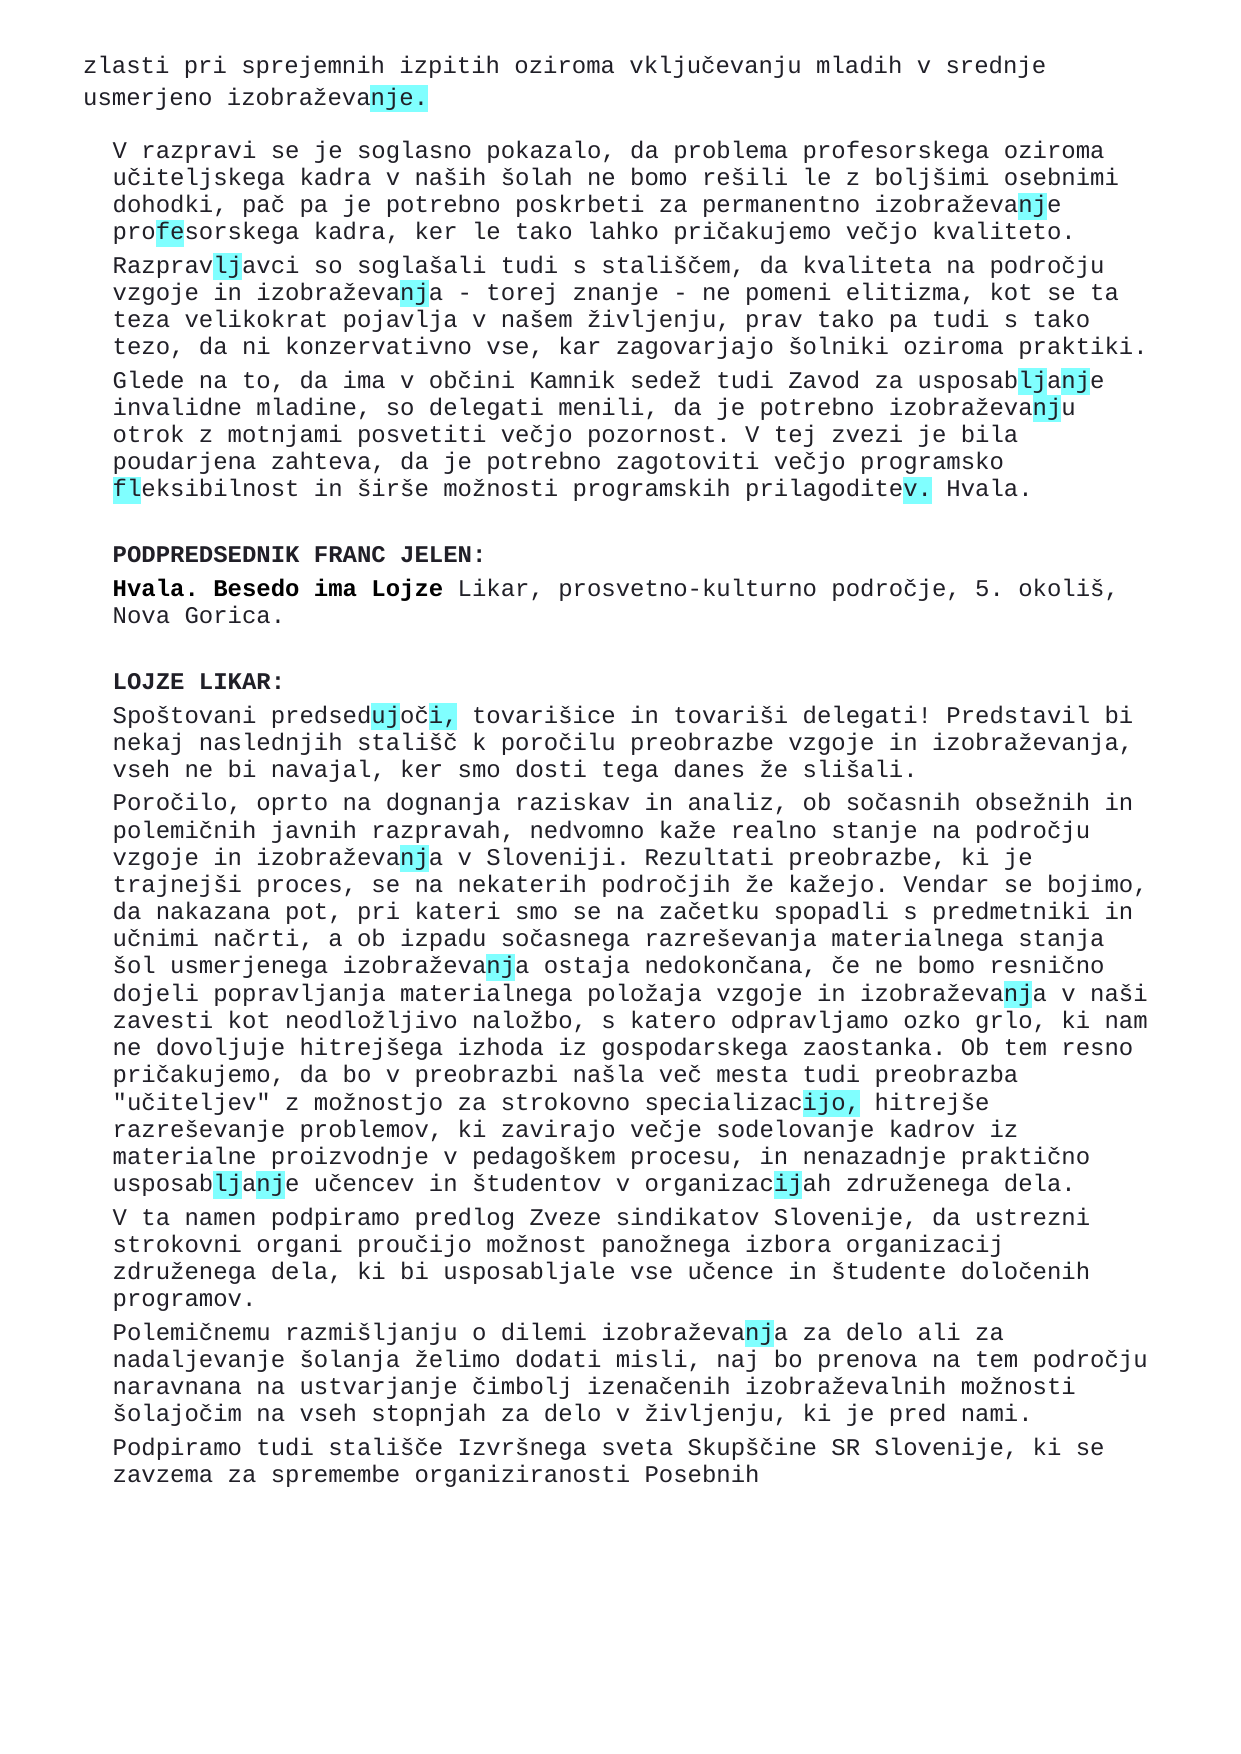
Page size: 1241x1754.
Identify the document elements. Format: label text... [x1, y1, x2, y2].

text Poročilo, oprto na dognanja raziskav in analiz, ob sočasnih obsežnih in polemičnih javnih razpravah, nedvomno kaže realno stanje na področju vzgoje in izobraževanja v Sloveniji. Rezultati preobrazbe, ki je trajnejši proces, se na nekaterih področjih že kažejo. Vendar se bojimo, da nakazana pot, pri kateri smo se na začetku spopadli s predmetniki in učnimi načrti, a ob izpadu sočasnega razreševanja materialnega stanja šol usmerjenega izobraževanja ostaja nedokončana, če ne bomo resnično dojeli popravljanja materialnega položaja vzgoje in izobraževanja v naši zavesti kot neodložljivo naložbo, s katero odpravljamo ozko grlo, ki nam ne dovoljuje hitrejšega izhoda iz gospodarskega zaostanka. Ob tem resno pričakujemo, da bo v preobrazbi našla več mesta tudi preobrazba "učiteljev" z možnostjo za strokovno specializacijo, hitrejše razreševanje problemov, ki zavirajo večje sodelovanje kadrov iz materialne proizvodnje v pedagoškem procesu, in nenazadnje praktično usposabljanje učencev in študentov v organizacijah združenega dela. [112, 791, 1157, 1199]
text Glede na to, da ima v občini Kamnik sedež tudi Zavod za usposabljanje invalidne mladine, so delegati menili, da je potrebno izobraževanju otrok z motnjami posvetiti večjo pozornost. V tej zvezi je bila poudarjena zahteva, da je potrebno zagotoviti večjo programsko fleksibilnost in širše možnosti programskih prilagoditev. Hvala. [112, 368, 1157, 504]
text Spoštovani predsedujoči, tovarišice in tovariši delegati! Predstavil bi nekaj naslednjih stališč k poročilu preobrazbe vzgoje in izobraževanja, vseh ne bi navajal, ker smo dosti tega danes že slišali. [112, 703, 1157, 784]
text Hvala. Besedo ima Lojze Likar, prosvetno-kulturno področje, 5. okoliš, Nova Gorica. [112, 576, 1157, 631]
text Razpravljavci so soglašali tudi s stališčem, da kvaliteta na področju vzgoje in izobraževanja - torej znanje - ne pomeni elitizma, kot se ta teza velikokrat pojavlja v našem življenju, prav tako pa tudi s tako tezo, da ni konzervativno vse, kar zagovarjajo šolniki oziroma praktiki. [112, 253, 1157, 362]
text Polemičnemu razmišljanju o dilemi izobraževanja za delo ali za nadaljevanje šolanja želimo dodati misli, naj bo prenova na tem področju naravnana na ustvarjanje čimbolj izenačenih izobraževalnih možnosti šolajočim na vseh stopnjah za delo v življenju, ki je pred nami. [112, 1320, 1157, 1429]
text LOJZE LIKAR: [112, 669, 1157, 697]
text PODPREDSEDNIK FRANC JELEN: [112, 543, 1157, 570]
text V ta namen podpiramo predlog Zveze sindikatov Slovenije, da ustrezni strokovni organi proučijo možnost panožnega izbora organizacij združenega dela, ki bi usposabljale vse učence in študente določenih programov. [112, 1205, 1157, 1314]
text V razpravi se je soglasno pokazalo, da problema profesorskega oziroma učiteljskega kadra v naših šolah ne bomo rešili le z boljšimi osebnimi dohodki, pač pa je potrebno poskrbeti za permanentno izobraževanje profesorskega kadra, ker le tako lahko pričakujemo večjo kvaliteto. [112, 138, 1157, 247]
